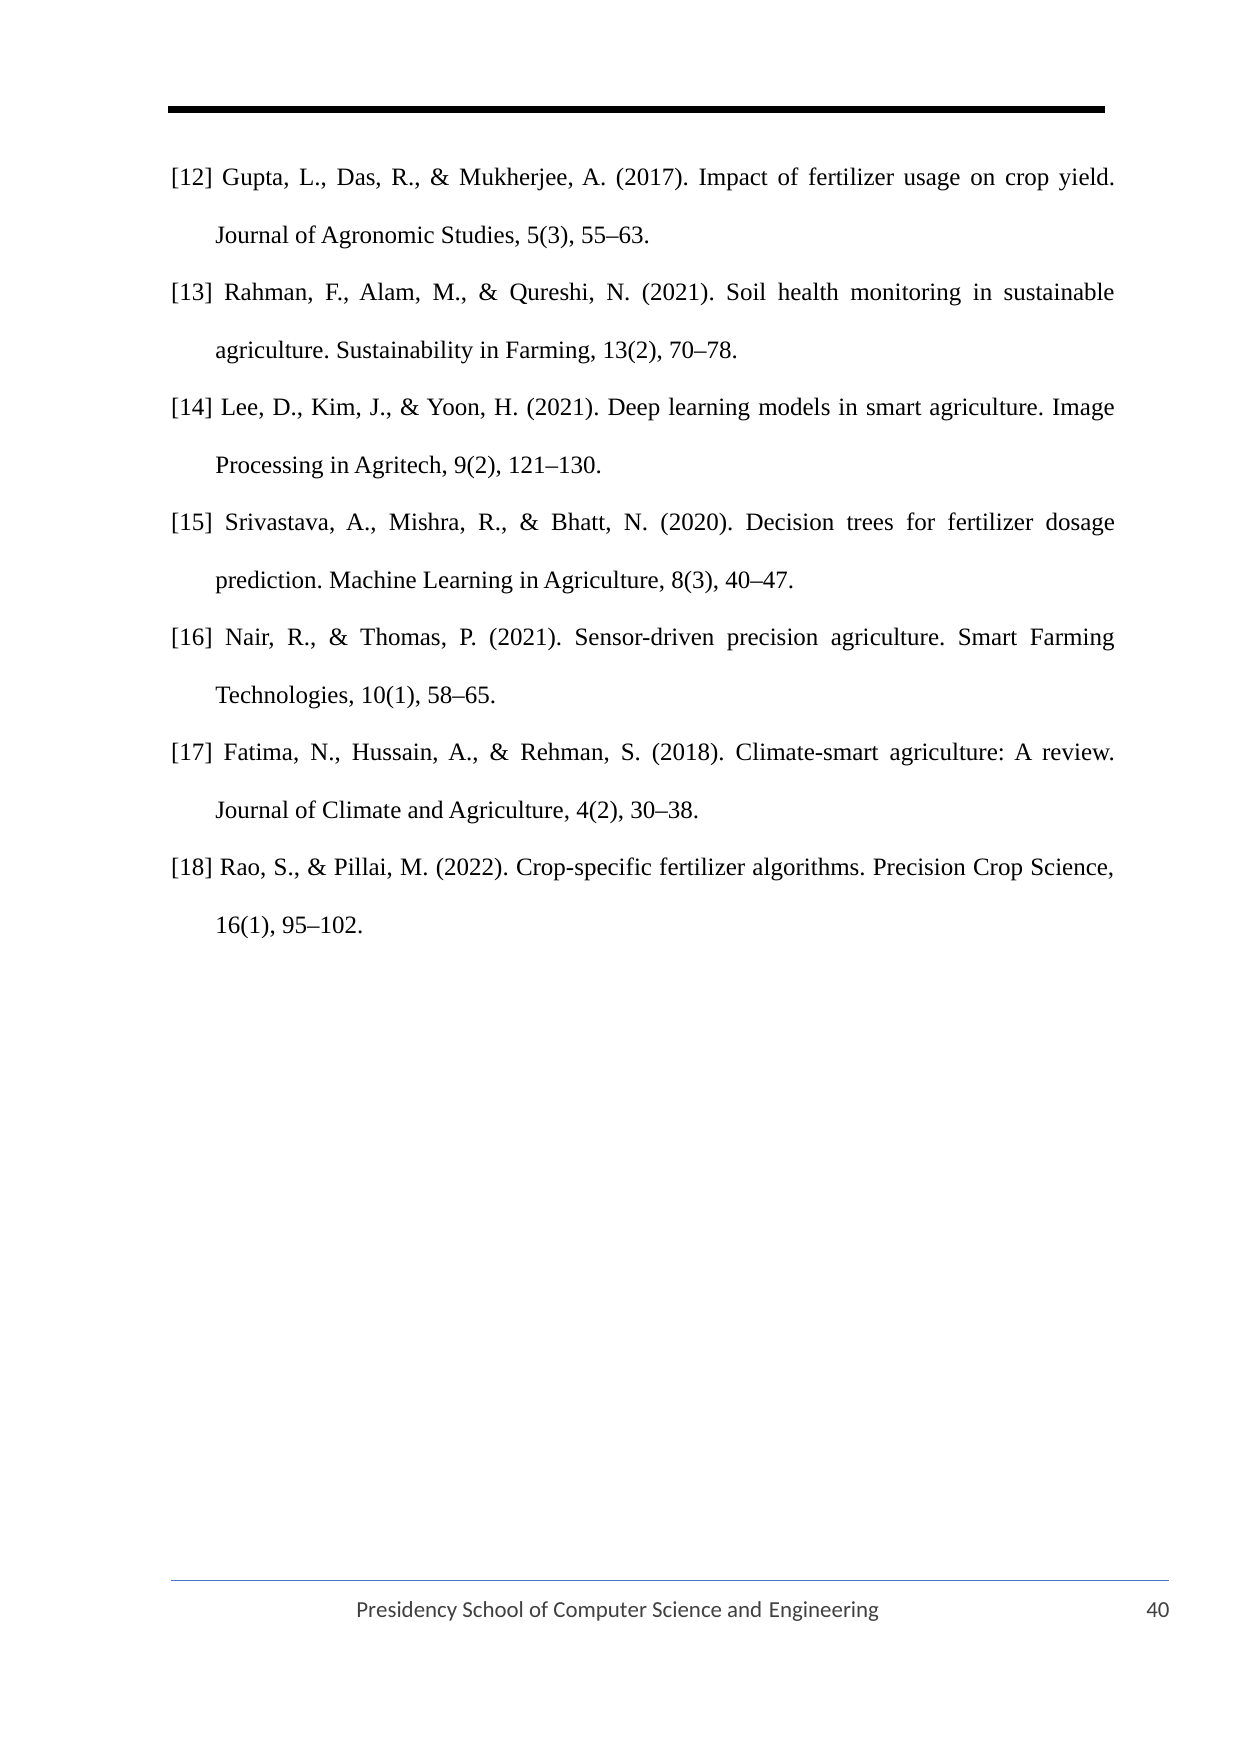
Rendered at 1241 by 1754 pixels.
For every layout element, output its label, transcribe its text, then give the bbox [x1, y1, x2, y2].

text [15] Srivastava, A., Mishra, R., & Bhatt, N. (2020). Decision trees for fertilizer dosage prediction. Machine Learning in Agriculture, 8(3), 40–47. [171, 507, 1116, 594]
text [17] Fatima, N., Hussain, A., & Rehman, S. (2018). Climate-smart agriculture: A review. Journal of Climate and Agriculture, 4(2), 30–38. [171, 737, 1116, 824]
text [16] Nair, R., & Thomas, P. (2021). Sensor-driven precision agriculture. Smart Farming Technologies, 10(1), 58–65. [171, 622, 1116, 709]
text [12] Gupta, L., Das, R., & Mukherjee, A. (2017). Impact of fertilizer usage on crop yield. Journal of Agronomic Studies, 5(3), 55–63. [171, 162, 1116, 249]
text [13] Rahman, F., Alam, M., & Qureshi, N. (2021). Soil health monitoring in sustainable agriculture. Sustainability in Farming, 13(2), 70–78. [171, 277, 1116, 364]
text [14] Lee, D., Kim, J., & Yoon, H. (2021). Deep learning models in smart agriculture. Image Processing in Agritech, 9(2), 121–130. [171, 392, 1116, 479]
text [18] Rao, S., & Pillai, M. (2022). Crop-specific fertilizer algorithms. Precision Crop Science, 16(1), 95–102. [171, 852, 1116, 939]
